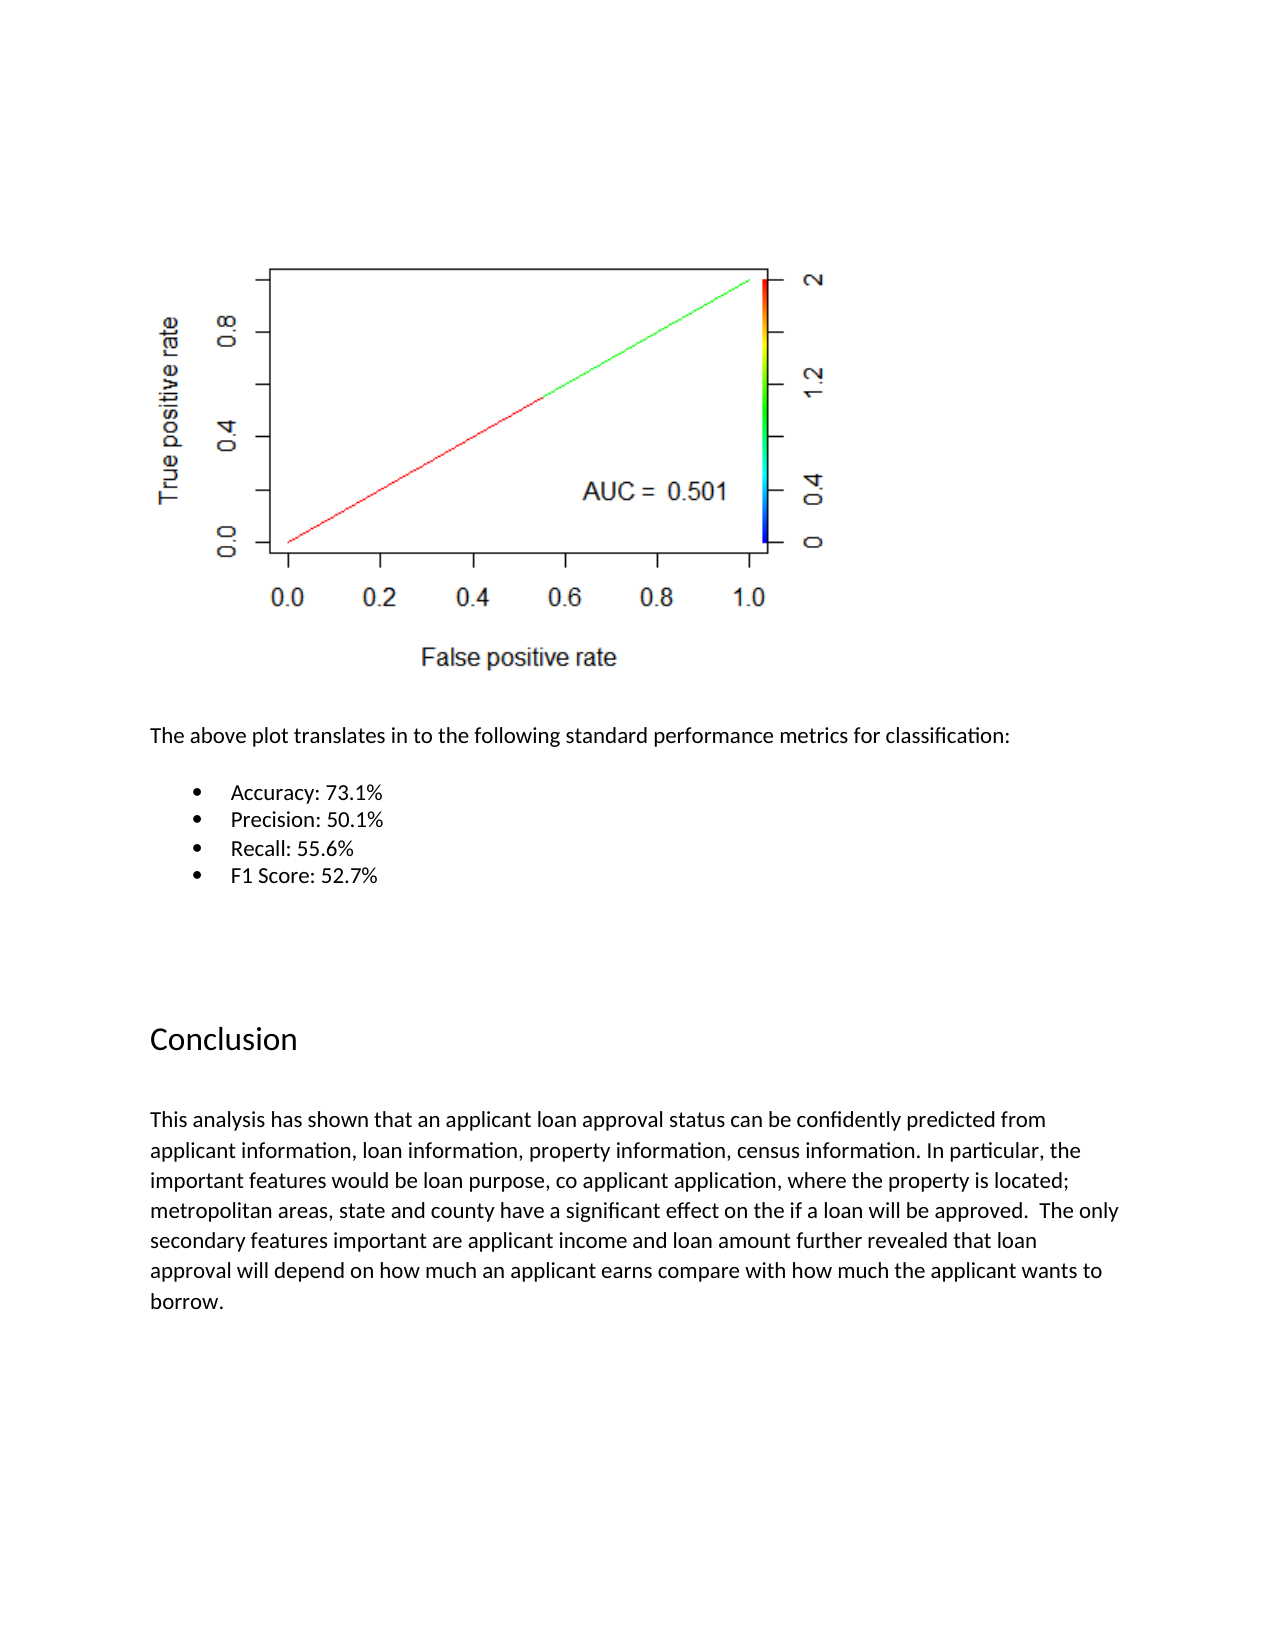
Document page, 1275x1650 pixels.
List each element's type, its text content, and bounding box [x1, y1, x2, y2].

list Recall: 55.6% [193, 834, 1125, 862]
list Precision: 50.1% [193, 806, 1125, 834]
text Conclusion [150, 1018, 1125, 1059]
text The above plot translates in to the following standard performance metrics for classification: [150, 722, 1125, 749]
list Accuracy: 73.1% [193, 778, 1125, 806]
text This analysis has shown that an applicant loan approval status can be confidently predicted from applicant information, loan information, property information, census information. In particular, the important features would be loan purpose, co applicant application, where the property is located; metropolitan areas, state and county have a significant effect on the if a loan will be approved. The only secondary features important are applicant income and loan amount further revealed that loan approval will depend on how much an applicant earns compare with how much the applicant wants to borrow. [150, 1106, 1125, 1315]
list F1 Score: 52.7% [193, 862, 1125, 890]
picture [150, 150, 830, 703]
